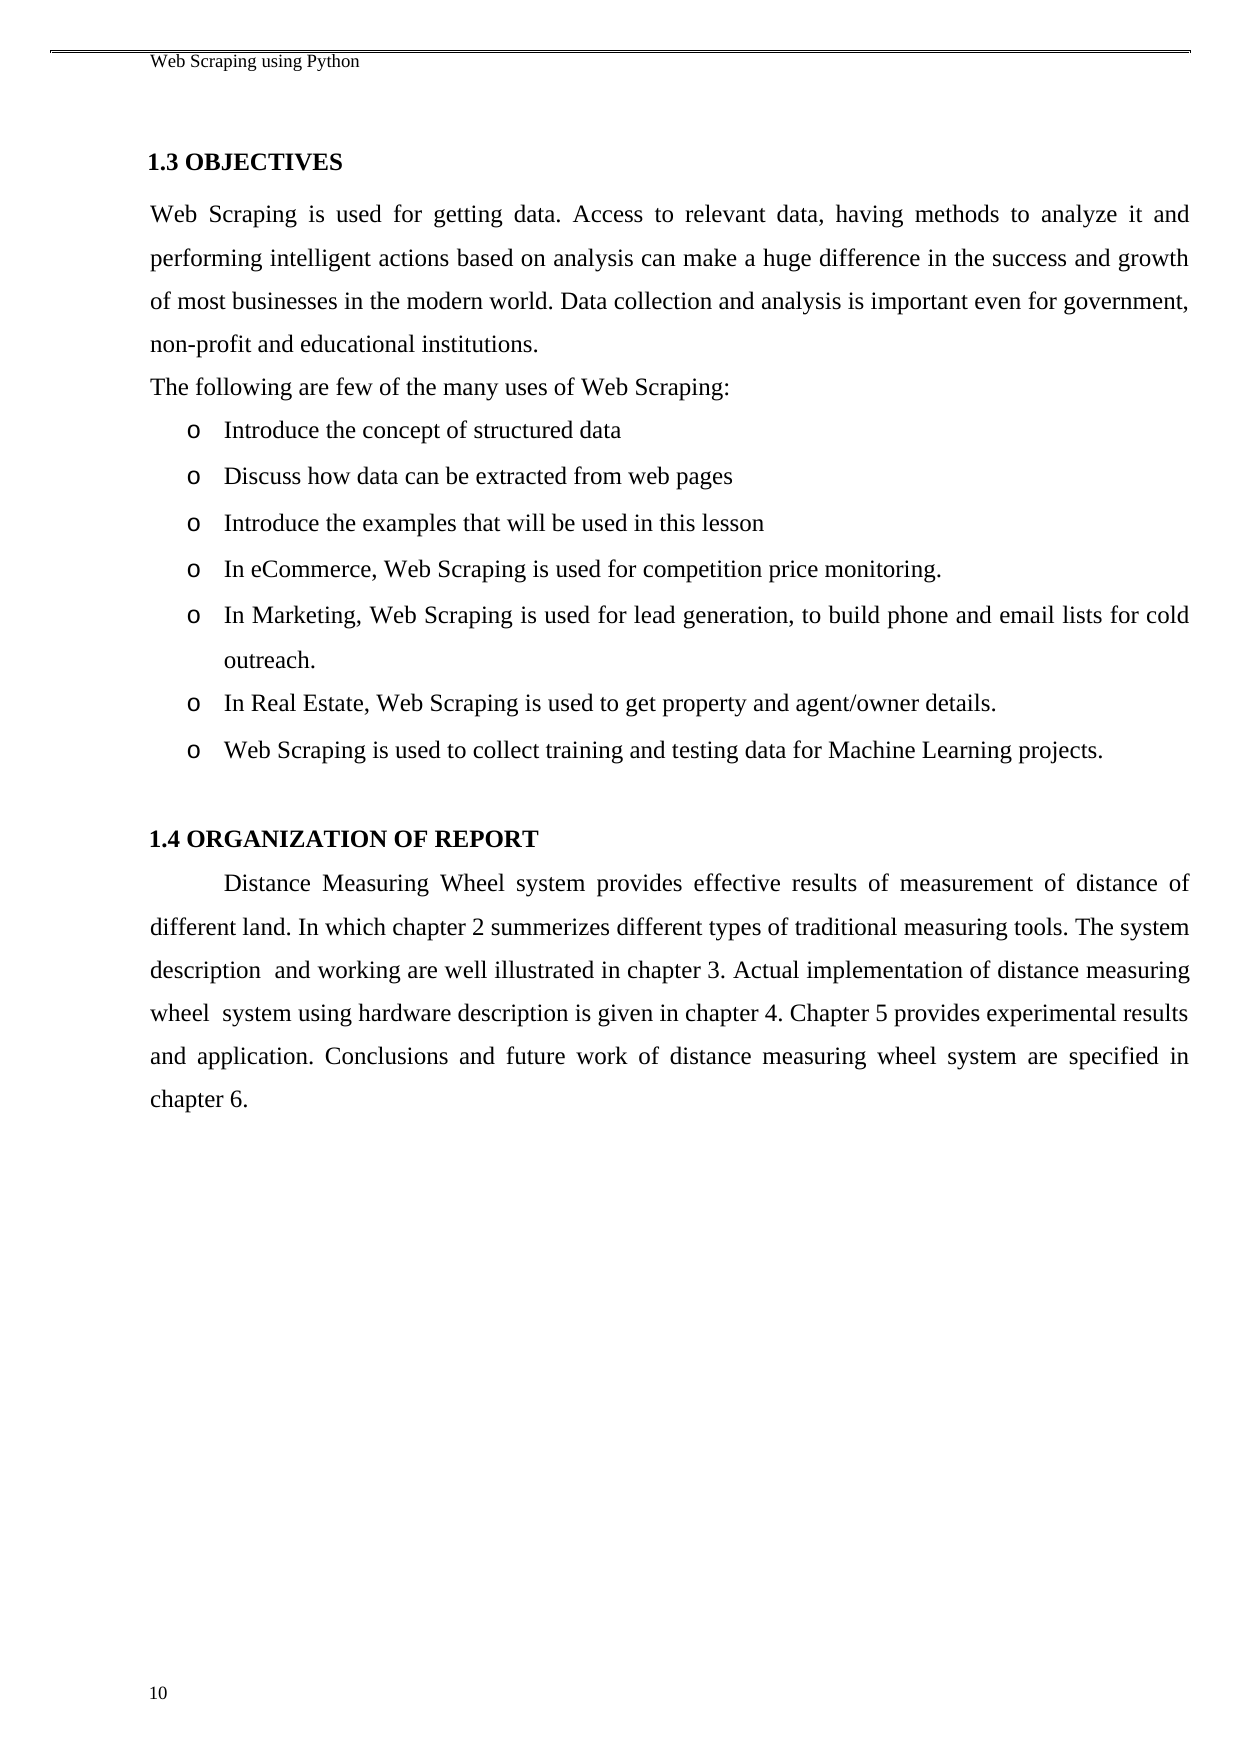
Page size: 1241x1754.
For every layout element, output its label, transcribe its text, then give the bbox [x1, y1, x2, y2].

text and application. Conclusions and future work of distance measuring wheel system are specified in chapter 6. [150, 1041, 1191, 1113]
list Introduce the concept of structured data [186, 415, 1240, 446]
text 1.4 ORGANIZATION OF REPORT [148, 824, 1191, 853]
list Web Scraping is used to collect training and testing data for Machine Learning projects. [186, 735, 1191, 766]
text Distance Measuring Wheel system provides effective results of measurement of distance of different land. In which chapter 2 summerizes different types of traditional measuring tools. The system description and working are well illustrated in chapter 3. Actual implementation of distance measuring wheel system using hardware description is given in chapter 4. Chapter 5 provides experimental results [150, 868, 1191, 1027]
list In Marketing, Web Scraping is used for lead generation, to build phone and email lists for cold outreach. [186, 600, 1191, 674]
list In eCommerce, Web Scraping is used for competition price monitoring. [186, 554, 1191, 585]
text The following are few of the many uses of Web Scraping: [150, 372, 1191, 401]
list In Real Estate, Web Scraping is used to get property and agent/owner details. [186, 688, 1191, 719]
list Introduce the examples that will be used in this lesson [186, 508, 1240, 538]
subtitle 1.3 OBJECTIVES [147, 147, 1191, 176]
list Discuss how data can be extracted from web pages [186, 461, 1240, 492]
text Web Scraping is used for getting data. Access to relevant data, having methods to analyze it and performing intelligent actions based on analysis can make a huge difference in the success and growth of most businesses in the modern world. Data collection and analysis is important even for government, non-profit and educational institutions. [150, 199, 1191, 358]
